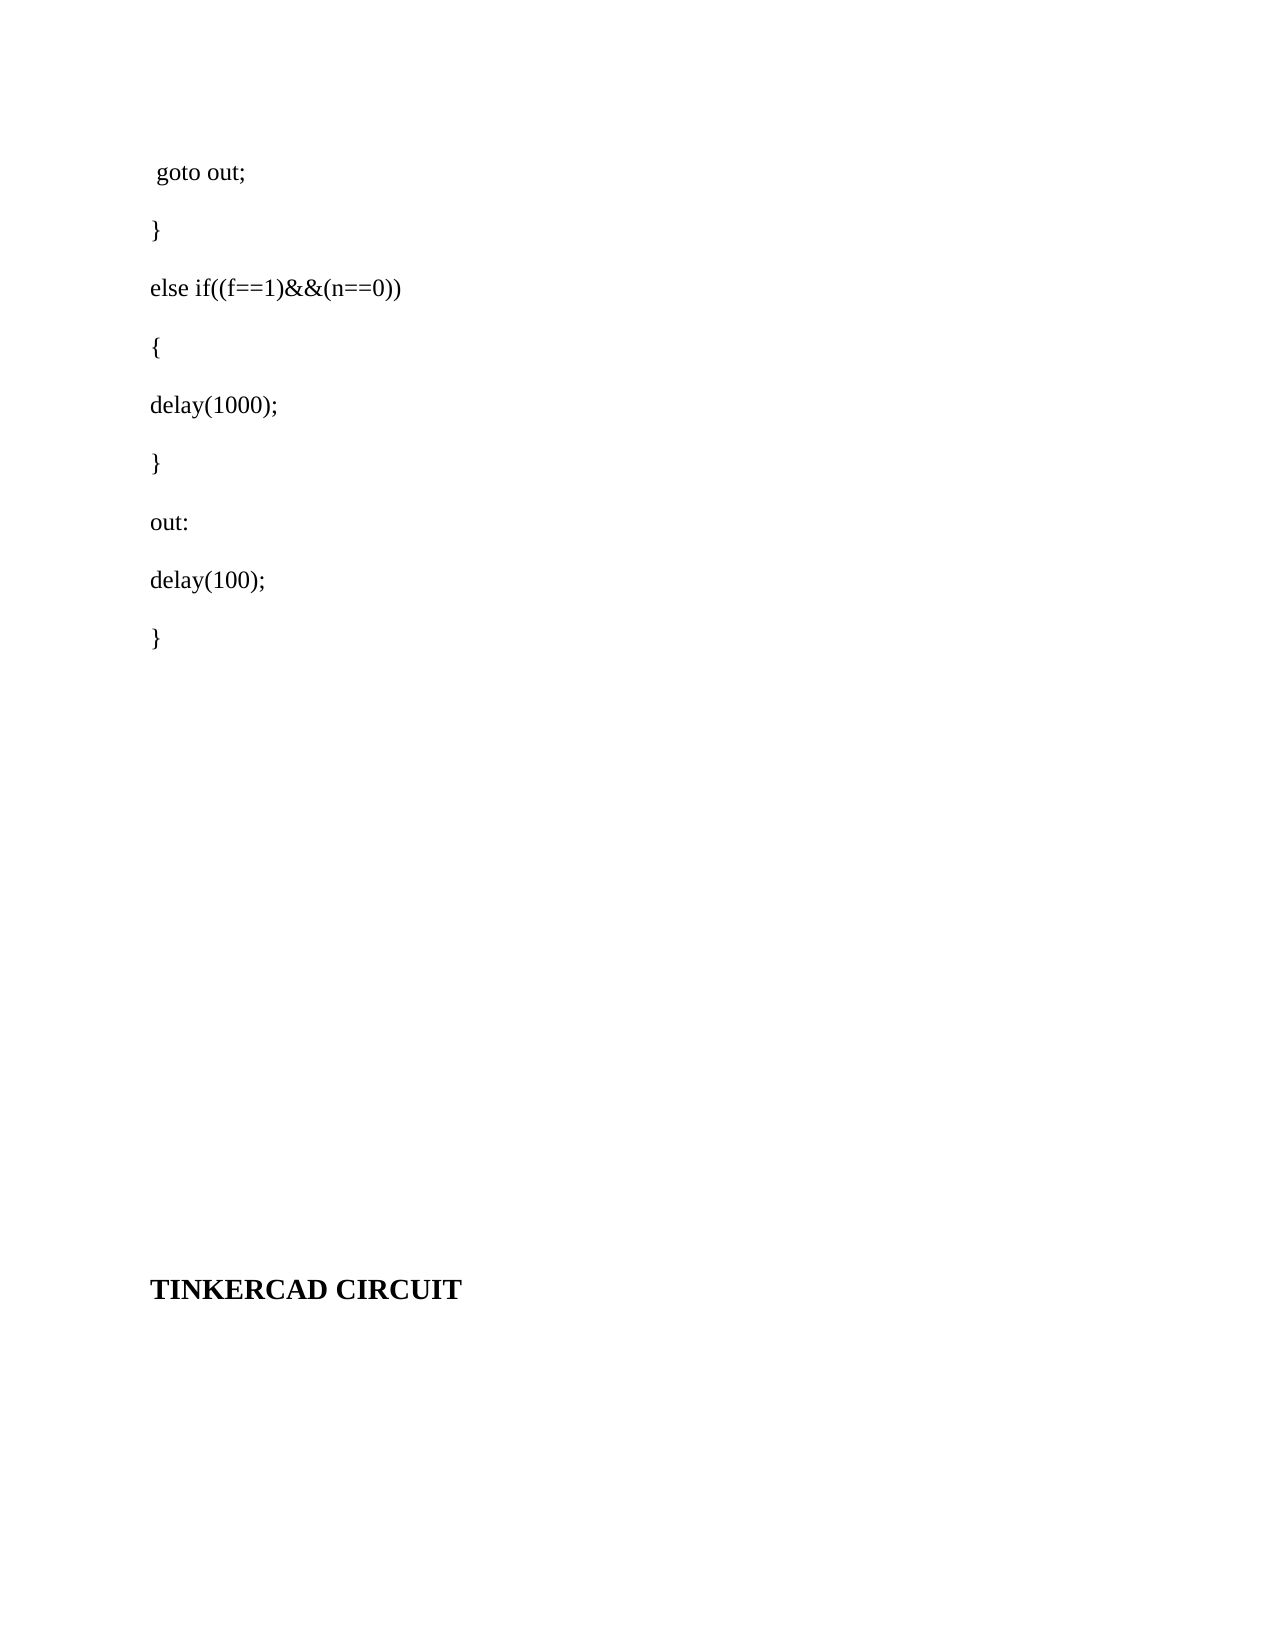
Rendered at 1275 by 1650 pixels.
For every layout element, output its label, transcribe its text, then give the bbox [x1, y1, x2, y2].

text } [150, 617, 1125, 654]
text TINKERCAD CIRCUIT [150, 1279, 1125, 1304]
text goto out; [150, 150, 1125, 187]
text } [150, 208, 1125, 246]
text } [150, 442, 1125, 479]
text { [150, 325, 1125, 362]
text delay(100); [150, 558, 1125, 596]
text out: [150, 500, 1125, 537]
text delay(1000); [150, 383, 1125, 421]
text else if((f==1)&&(n==0)) [150, 267, 1125, 304]
